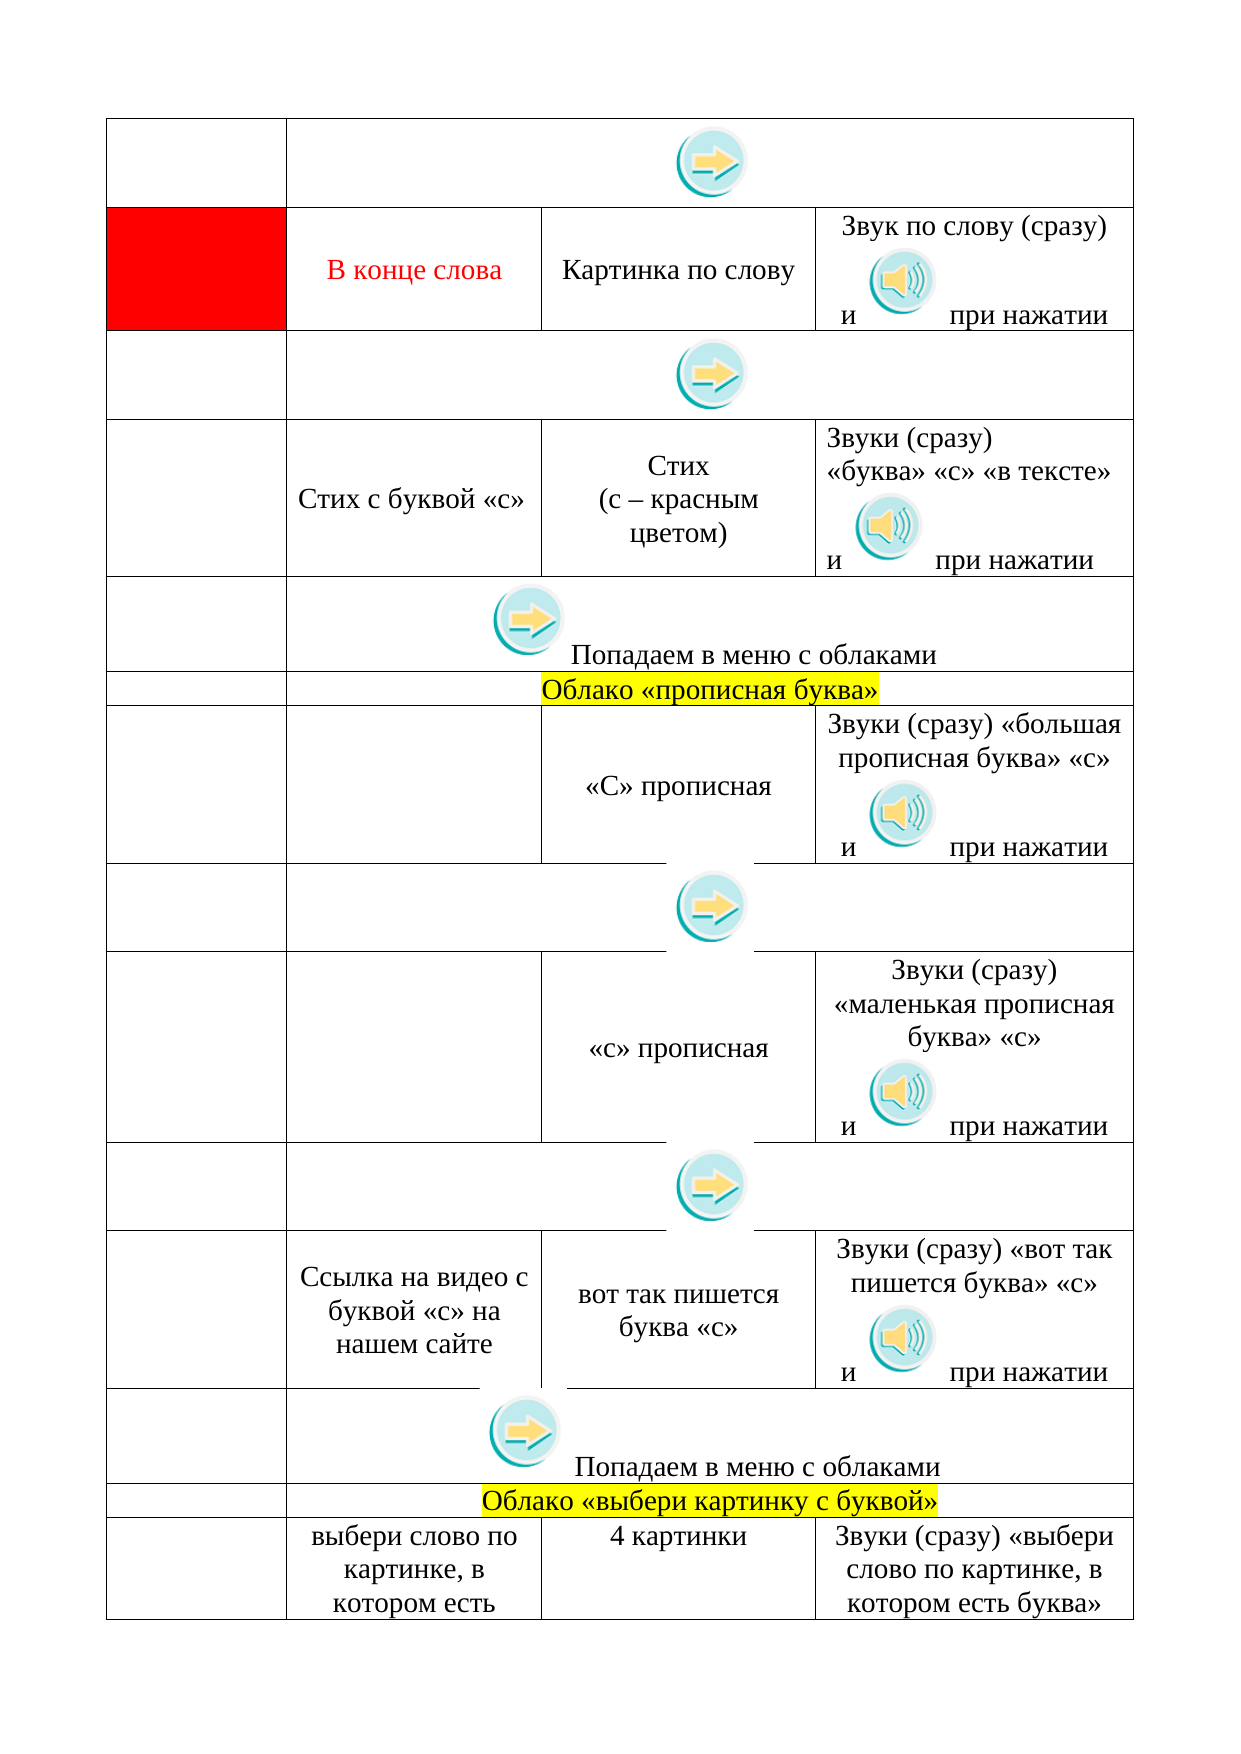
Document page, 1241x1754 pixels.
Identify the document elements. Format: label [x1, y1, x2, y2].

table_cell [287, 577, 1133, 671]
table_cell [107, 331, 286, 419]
picture [856, 773, 942, 857]
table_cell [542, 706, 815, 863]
picture [483, 577, 571, 665]
picture [666, 1142, 754, 1231]
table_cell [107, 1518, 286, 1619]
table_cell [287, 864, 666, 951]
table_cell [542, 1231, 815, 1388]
picture [666, 331, 754, 419]
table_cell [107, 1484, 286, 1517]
picture [479, 1388, 567, 1477]
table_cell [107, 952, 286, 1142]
picture [856, 1298, 942, 1382]
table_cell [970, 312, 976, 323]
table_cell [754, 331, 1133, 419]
picture [856, 241, 942, 324]
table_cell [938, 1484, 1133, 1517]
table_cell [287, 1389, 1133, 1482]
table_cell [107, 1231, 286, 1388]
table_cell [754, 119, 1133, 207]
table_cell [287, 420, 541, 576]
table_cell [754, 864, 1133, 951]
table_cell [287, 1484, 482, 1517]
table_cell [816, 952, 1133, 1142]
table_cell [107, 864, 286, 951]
picture [666, 119, 754, 207]
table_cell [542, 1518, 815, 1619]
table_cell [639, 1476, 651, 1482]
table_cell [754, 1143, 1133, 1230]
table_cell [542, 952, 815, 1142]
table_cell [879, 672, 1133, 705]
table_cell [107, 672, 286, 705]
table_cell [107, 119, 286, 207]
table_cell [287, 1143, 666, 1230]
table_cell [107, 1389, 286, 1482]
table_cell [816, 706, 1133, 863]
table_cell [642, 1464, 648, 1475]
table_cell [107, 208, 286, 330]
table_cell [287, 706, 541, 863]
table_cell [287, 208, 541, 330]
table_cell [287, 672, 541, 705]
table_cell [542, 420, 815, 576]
picture [842, 487, 928, 570]
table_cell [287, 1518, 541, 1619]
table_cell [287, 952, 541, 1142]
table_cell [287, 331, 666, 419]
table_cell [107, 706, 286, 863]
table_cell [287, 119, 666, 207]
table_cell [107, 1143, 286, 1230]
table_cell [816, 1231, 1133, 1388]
picture [856, 1052, 942, 1136]
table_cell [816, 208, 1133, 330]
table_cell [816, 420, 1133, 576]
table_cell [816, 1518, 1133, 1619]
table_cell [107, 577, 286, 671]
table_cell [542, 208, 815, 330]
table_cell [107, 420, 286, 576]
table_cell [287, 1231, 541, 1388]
picture [666, 863, 754, 952]
